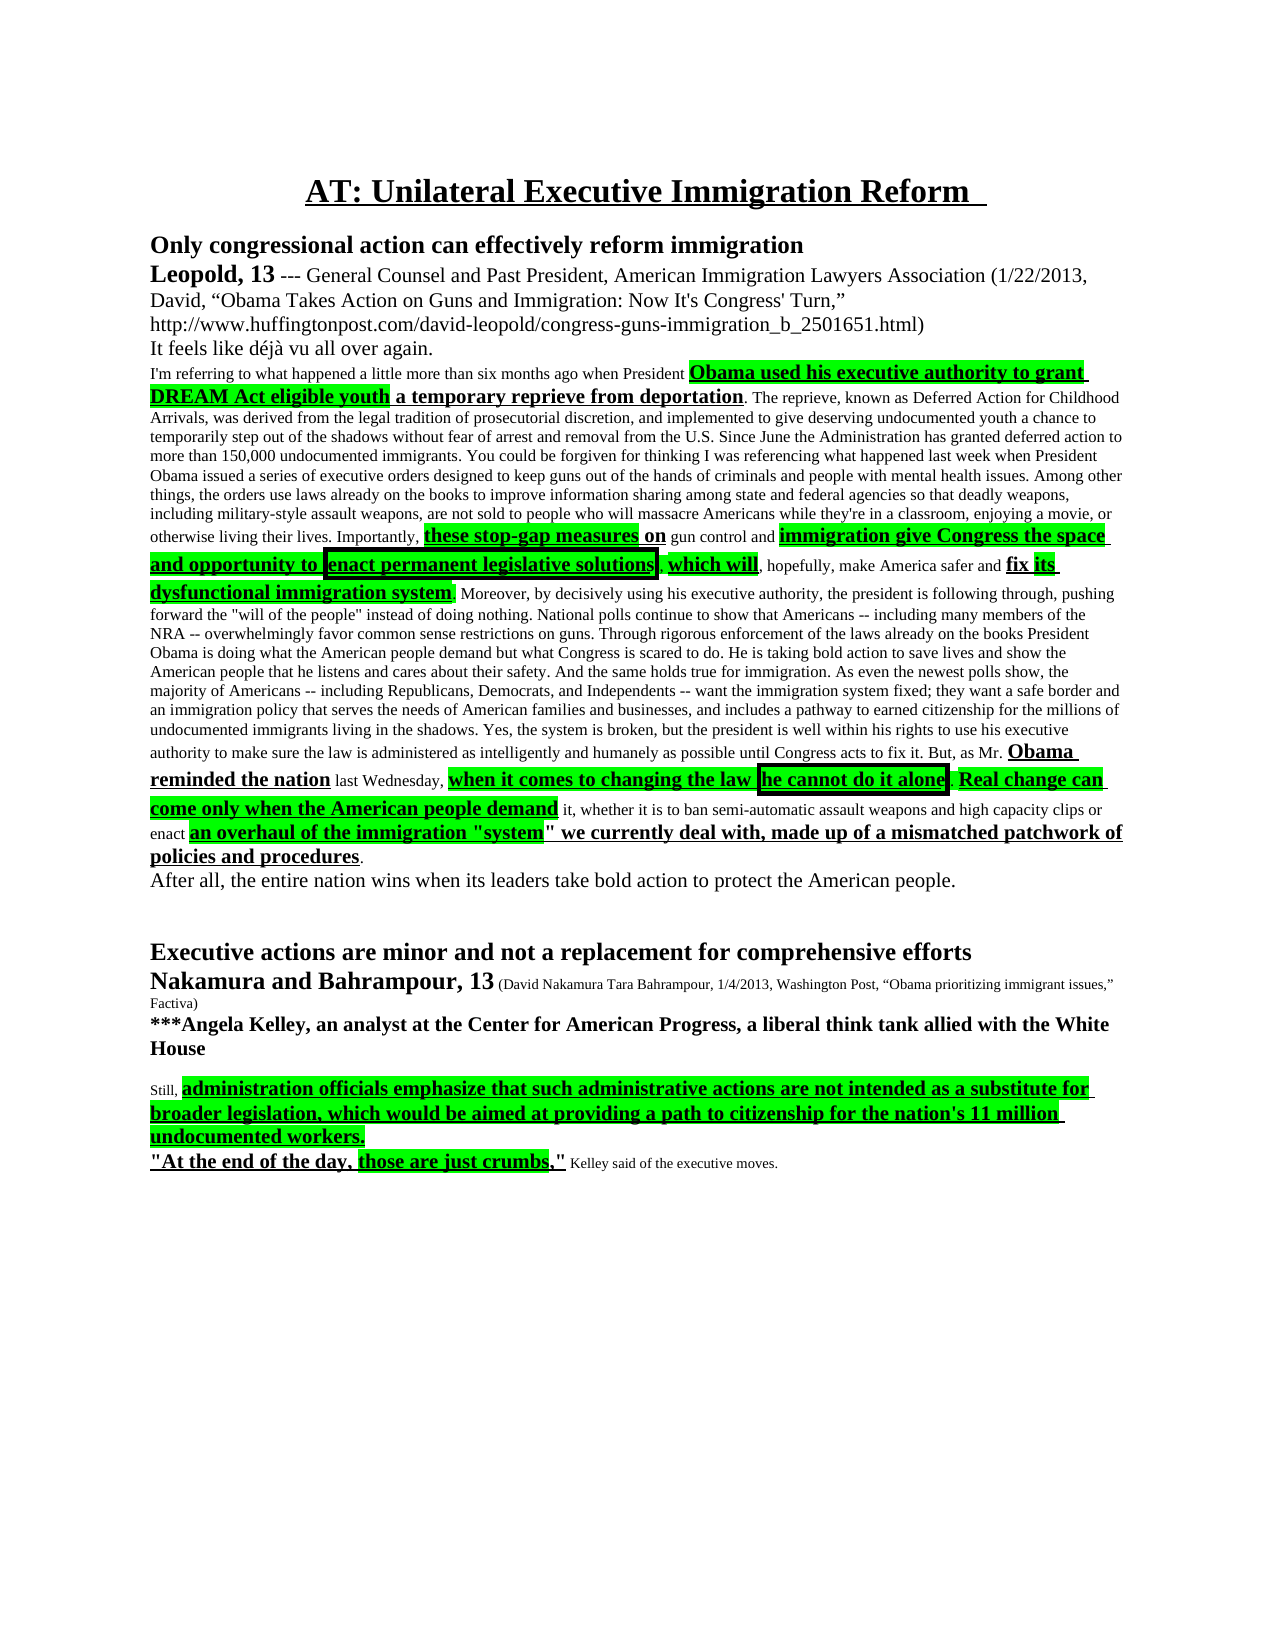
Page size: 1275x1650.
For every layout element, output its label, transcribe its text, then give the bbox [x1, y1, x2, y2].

subtitle Only congressional action can effectively reform immigration [150, 230, 1125, 259]
text ***Angela Kelley, an analyst at the Center for American Progress, a liberal think tank allied with the White House [150, 1011, 1125, 1059]
subtitle AT: Unilateral Executive Immigration Reform [150, 171, 1125, 209]
text I'm referring to what happened a little more than six months ago when President Obama used his executive authority to grant DREAM Act eligible youth a temporary reprieve from deportation. The reprieve, known as Deferred Action for Childhood Arrivals, was derived from the legal tradition of prosecutorial discretion, and implemented to give deserving undocumented youth a chance to temporarily step out of the shadows without fear of arrest and removal from the U.S. Since June the Administration has granted deferred action to more than 150,000 undocumented immigrants. You could be forgiven for thinking I was referencing what happened last week when President Obama issued a series of executive orders designed to keep guns out of the hands of criminals and people with mental health issues. Among other things, the orders use laws already on the books to improve information sharing among state and federal agencies so that deadly weapons, including military-style assault weapons, are not sold to people who will massacre Americans while they're in a classroom, enjoying a movie, or otherwise living their lives. Importantly, these stop-gap measures on gun control and immigration give Congress the space and opportunity to enact permanent legislative solutions, which will, hopefully, make America safer and fix its dysfunctional immigration system. Moreover, by decisively using his executive authority, the president is following through, pushing forward the "will of the people" instead of doing nothing. National polls continue to show that Americans -- including many members of the NRA -- overwhelmingly favor common sense restrictions on guns. Through rigorous enforcement of the laws already on the books President Obama is doing what the American people demand but what Congress is scared to do. He is taking bold action to save lives and show the American people that he listens and cares about their safety. And the same holds true for immigration. As even the newest polls show, the majority of Americans -- including Republicans, Democrats, and Independents -- want the immigration system fixed; they want a safe border and an immigration policy that serves the needs of American families and businesses, and includes a pathway to earned citizenship for the millions of undocumented immigrants living in the shadows. Yes, the system is broken, but the president is well within his rights to use his executive authority to make sure the law is administered as intelligently and humanely as possible until Congress acts to fix it. But, as Mr. Obama reminded the nation last Wednesday, when it comes to changing the law he cannot do it alone. Real change can come only when the American people demand it, whether it is to ban semi-automatic assault weapons and high capacity clips or enact an overhaul of the immigration "system" we currently deal with, made up of a mismatched patchwork of policies and procedures. [150, 360, 1125, 868]
text It feels like déjà vu all over again. [150, 336, 1125, 360]
subtitle Executive actions are minor and not a replacement for comprehensive efforts [150, 937, 1125, 966]
text Still, administration officials emphasize that such administrative actions are not intended as a substitute for broader legislation, which would be aimed at providing a path to citizenship for the nation's 11 million undocumented workers. [248, 1076, 1125, 1148]
text "At the end of the day, those are just crumbs," Kelley said of the executive moves. [150, 1148, 1125, 1173]
text Nakamura and Bahrampour, 13 (David Nakamura Tara Bahrampour, 1/4/2013, Washington Post, “Obama prioritizing immigrant issues,” Factiva) [150, 966, 1125, 1011]
text After all, the entire nation wins when its leaders take bold action to protect the American people. [150, 868, 1125, 892]
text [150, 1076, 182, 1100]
text Leopold, 13 --- General Counsel and Past President, American Immigration Lawyers Association (1/22/2013, David, “Obama Takes Action on Guns and Immigration: Now It's Congress' Turn,” http://www.huffingtonpost.com/david-leopold/congress-guns-immigration_b_2501651.html) [150, 259, 1125, 336]
